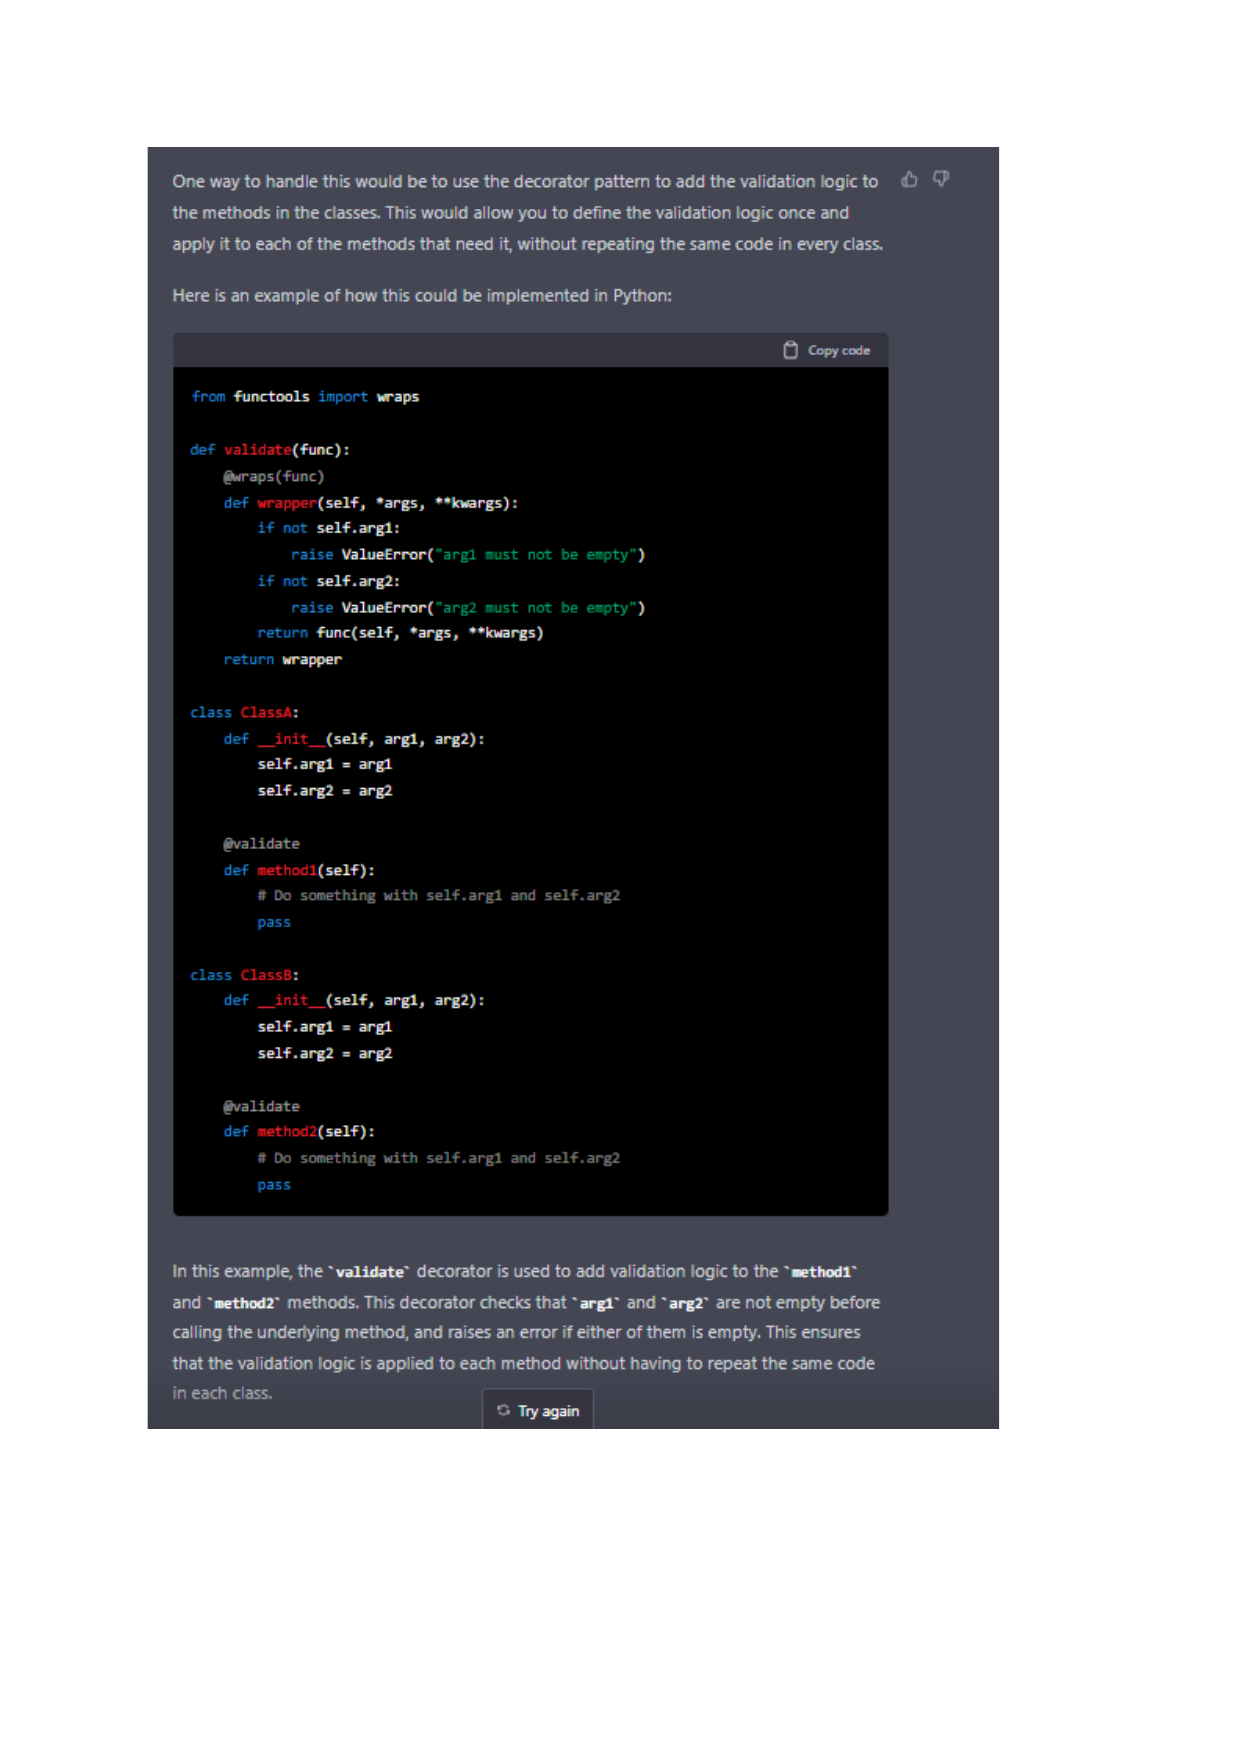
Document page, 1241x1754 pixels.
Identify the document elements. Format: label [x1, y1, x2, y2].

picture [147, 147, 1000, 1429]
